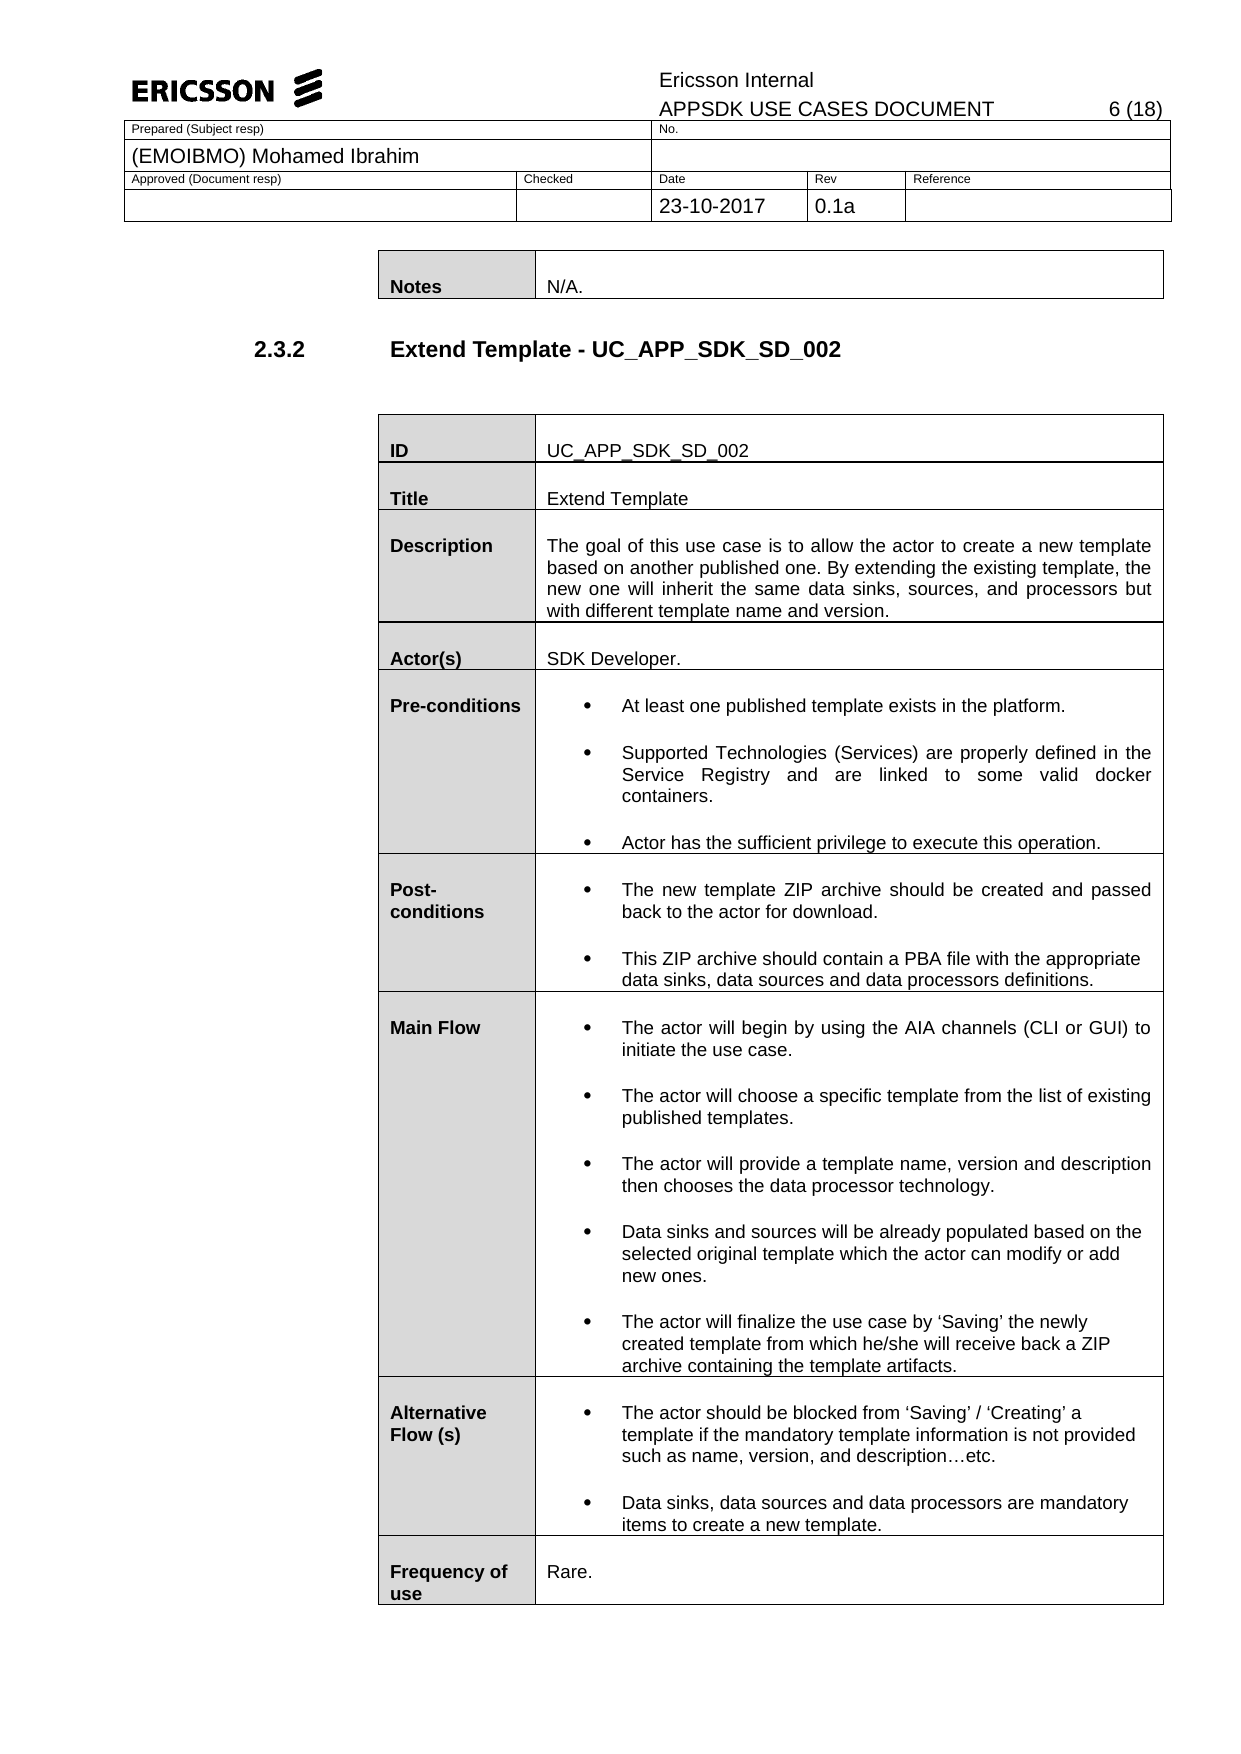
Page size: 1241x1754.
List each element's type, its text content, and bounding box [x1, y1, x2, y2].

table_cell Post-conditions [379, 854, 535, 991]
table_cell Pre-conditions [379, 670, 535, 853]
table_cell Frequency of use [379, 1536, 535, 1604]
table_cell Alternative Flow (s) [379, 1377, 535, 1535]
table_cell Title [379, 463, 535, 509]
picture [131, 68, 323, 108]
table_cell At least one published template exists in the platform. Supported Technologies (Services) are properly defined in the Service Registry and are linked to some valid docker containers. Actor has the sufficient privilege to execute this operation. [536, 670, 1163, 853]
table_header ID [379, 415, 535, 461]
subtitle Extend Template - UC_APP_SDK_SD_002 [254, 336, 1152, 362]
table_cell The actor should be blocked from ‘Saving’ / ‘Creating’ a template if the mandatory template information is not provided such as name, version, and description…etc. Data sinks, data sources and data processors are mandatory items to create a new template. [536, 1377, 1163, 1535]
table_cell SDK Developer. [536, 623, 1163, 669]
table_cell The actor will begin by using the AIA channels (CLI or GUI) to initiate the use case. The actor will choose a specific template from the list of existing published templates. The actor will provide a template name, version and description then chooses the data processor technology. Data sinks and sources will be already populated based on the selected original template which the actor can modify or add new ones. The actor will finalize the use case by ‘Saving’ the newly created template from which he/she will receive back a ZIP archive containing the template artifacts. [536, 992, 1163, 1376]
table_header UC_APP_SDK_SD_002 [536, 415, 1163, 461]
table_cell The goal of this use case is to allow the actor to create a new template based on another published one. By extending the existing template, the new one will inherit the same data sinks, sources, and processors but with different template name and version. [536, 510, 1163, 621]
table_cell Main Flow [379, 992, 535, 1376]
table_cell Notes [379, 251, 535, 298]
table_cell The new template ZIP archive should be created and passed back to the actor for download. This ZIP archive should contain a PBA file with the appropriate data sinks, data sources and data processors definitions. [536, 854, 1163, 991]
table_cell Extend Template [536, 463, 1163, 509]
table_cell Description [379, 510, 535, 621]
table_cell Rare. [536, 1536, 1163, 1604]
table_cell N/A. [536, 251, 1163, 298]
table_cell Actor(s) [379, 623, 535, 669]
